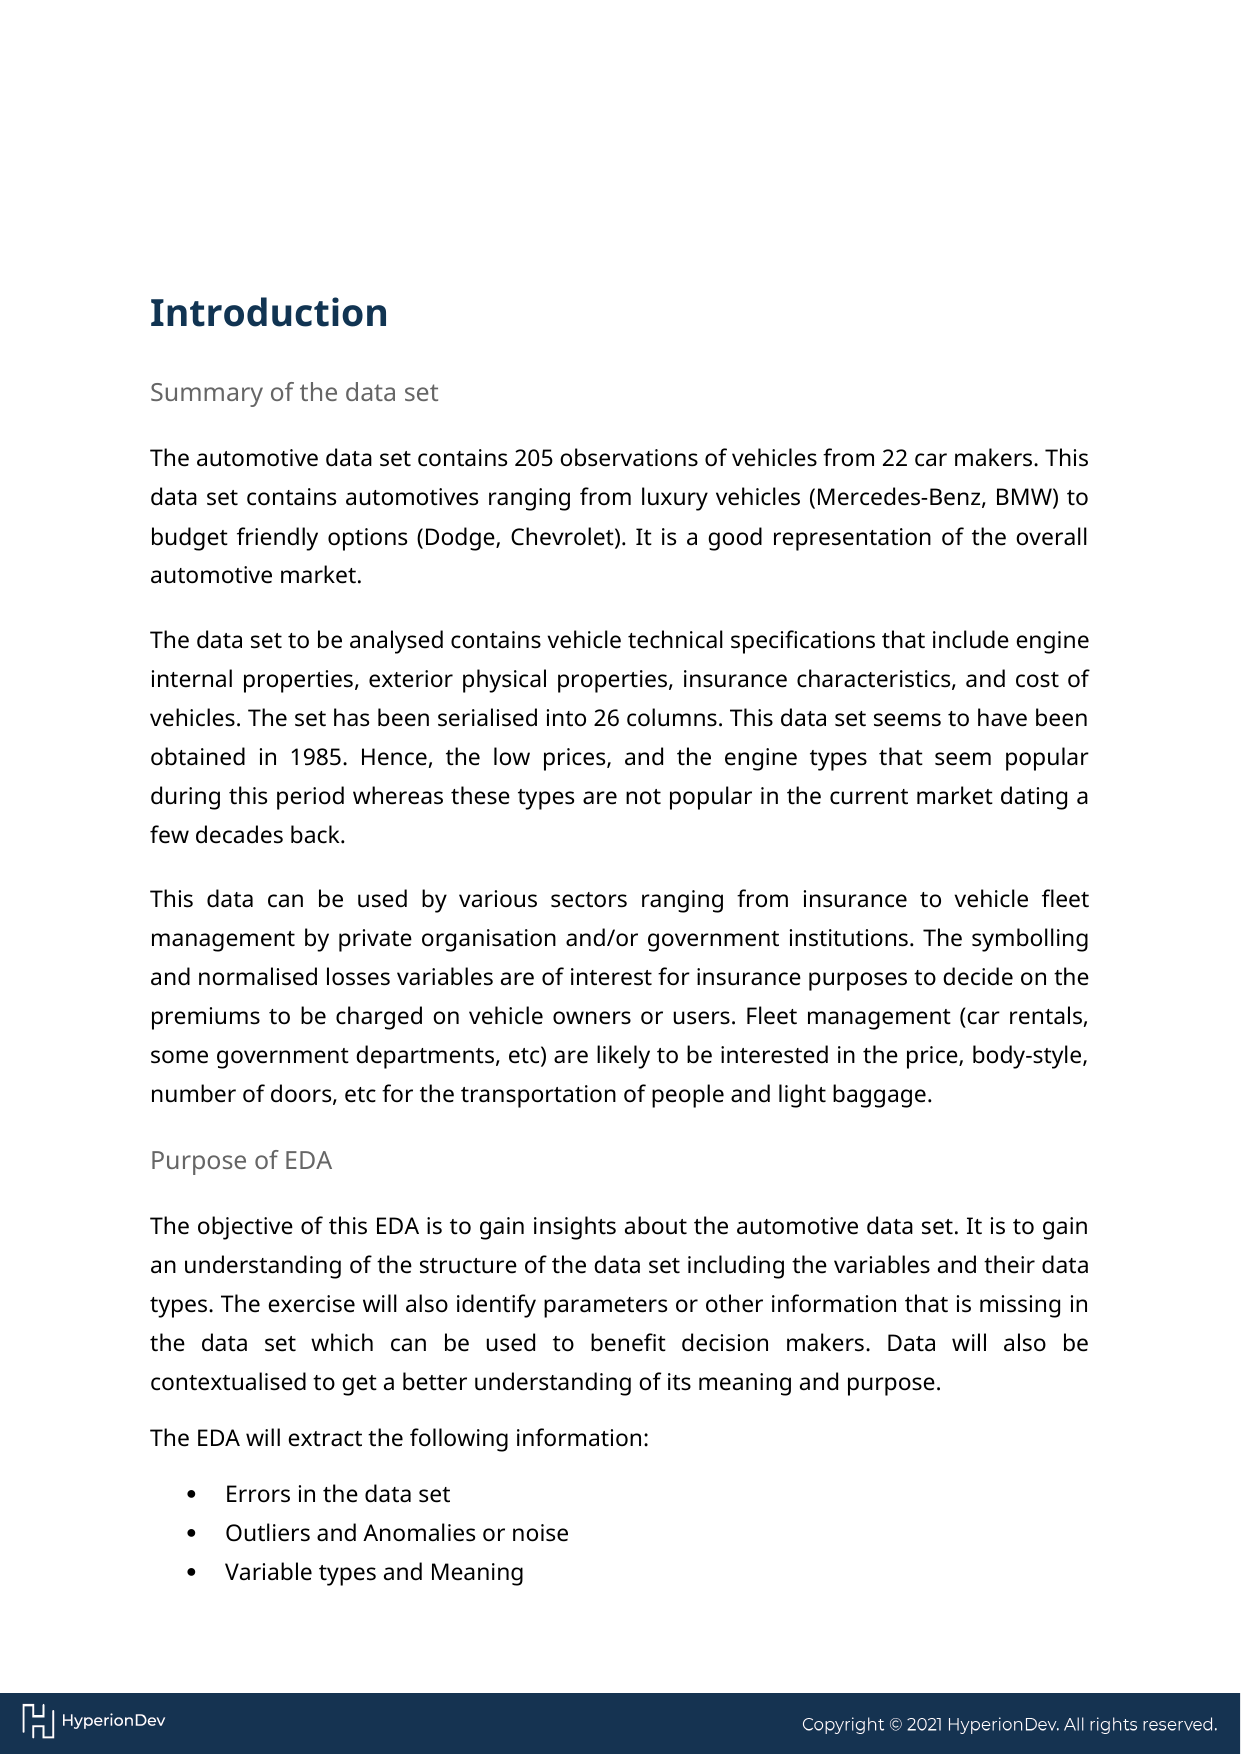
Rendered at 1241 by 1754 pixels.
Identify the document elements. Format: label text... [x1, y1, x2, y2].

text The automotive data set contains 205 observations of vehicles from 22 car makers. This data set contains automotives ranging from luxury vehicles (Mercedes-Benz, BMW) to budget friendly options (Dodge, Chevrolet). It is a good representation of the overall automotive market. [150, 442, 1090, 591]
text Summary of the data set [150, 375, 1090, 409]
text This data can be used by various sectors ranging from insurance to vehicle fleet management by private organisation and/or government institutions. The symbolling and normalised losses variables are of interest for insurance purposes to decide on the premiums to be charged on vehicle owners or users. Fleet management (car rentals, some government departments, etc) are likely to be interested in the price, body-style, number of doors, etc for the transportation of people and light baggage. [150, 883, 1090, 1109]
text The EDA will extract the following information: [150, 1422, 1090, 1453]
text Introduction [150, 286, 1090, 337]
text Purpose of EDA [150, 1142, 1090, 1176]
text The data set to be analysed contains vehicle technical specifications that include engine internal properties, exterior physical properties, insurance characteristics, and cost of vehicles. The set has been serialised into 26 columns. This data set seems to have been obtained in 1985. Hence, the low prices, and the engine types that seem popular during this period whereas these types are not popular in the current market dating a few decades back. [150, 623, 1090, 850]
text The objective of this EDA is to gain insights about the automotive data set. It is to gain an understanding of the structure of the data set including the variables and their data types. The exercise will also identify parameters or other information that is missing in the data set which can be used to benefit decision makers. Data will also be contextualised to get a better understanding of its meaning and purpose. [150, 1210, 1090, 1397]
list Variable types and Meaning [187, 1556, 1090, 1587]
list Outliers and Anomalies or noise [187, 1517, 1090, 1548]
list Errors in the data set [187, 1477, 1090, 1509]
picture [0, 1693, 1241, 1754]
